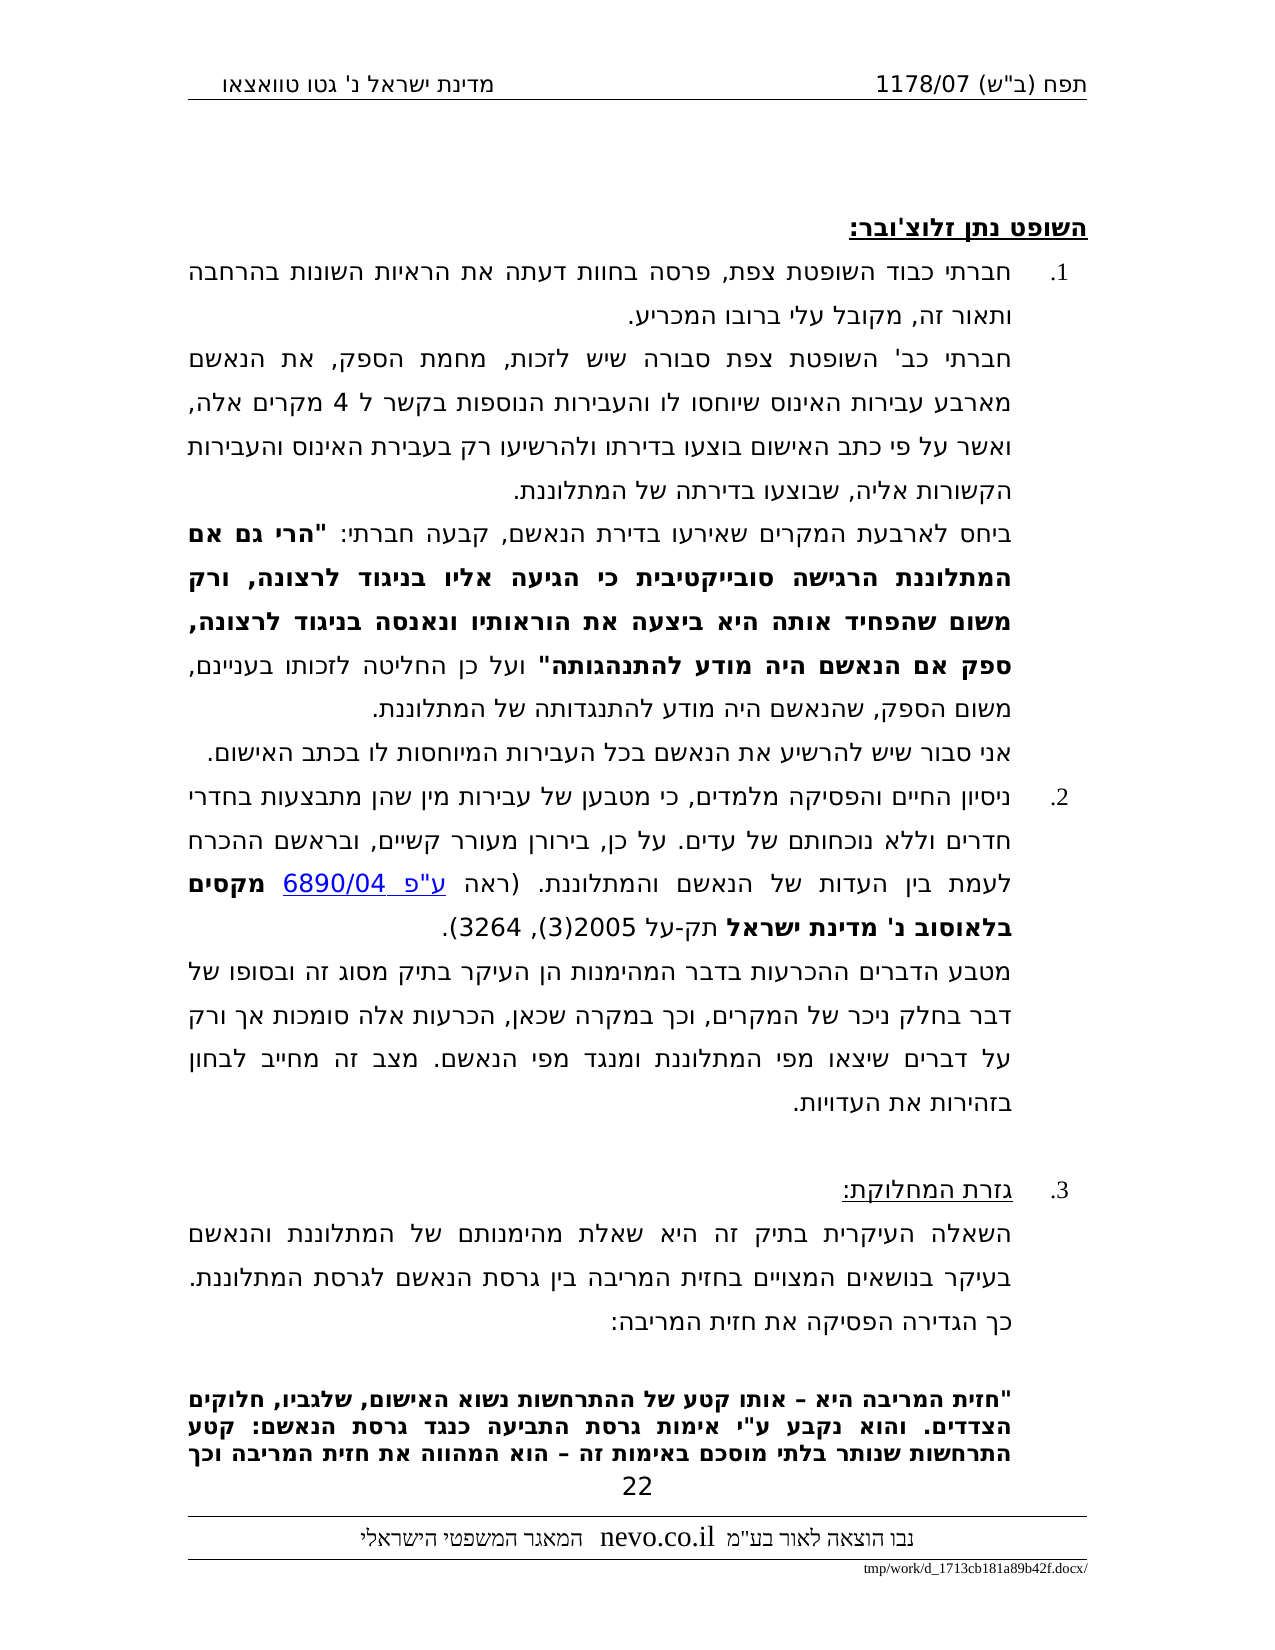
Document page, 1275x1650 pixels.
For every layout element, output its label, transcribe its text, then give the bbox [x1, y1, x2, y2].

text אני סבור שיש להרשיע את הנאשם בכל העבירות המיוחסות לו בכתב האישום. [187, 738, 1012, 767]
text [187, 1386, 1012, 1466]
text השופט נתן זלוצ'ובר: [187, 213, 1087, 242]
text השאלה העיקרית בתיק זה היא שאלת מהימנותם של המתלוננת והנאשם בעיקר בנושאים המצויים בחזית המריבה בין גרסת הנאשם לגרסת המתלוננת. כך הגדירה הפסיקה את חזית המריבה: [187, 1219, 1012, 1336]
text ביחס לארבעת המקרים שאירעו בדירת הנאשם, קבעה חברתי: "הרי גם אם המתלוננת הרגישה סובייקטיבית כי הגיעה אליו בניגוד לרצונה, ורק משום שהפחיד אותה היא ביצעה את הוראותיו ונאנסה בניגוד לרצונה, ספק אם הנאשם היה מודע להתנהגותה" ועל כן החליטה לזכותו בעניינם, משום הספק, שהנאשם היה מודע להתנגדותה של המתלוננת. [187, 519, 1012, 724]
text חברתי כב' השופטת צפת סבורה שיש לזכות, מחמת הספק, את הנאשם מארבע עבירות האינוס שיוחסו לו והעבירות הנוספות בקשר ל 4 מקרים אלה, ואשר על פי כתב האישום בוצעו בדירתו ולהרשיעו רק בעבירת האינוס והעבירות הקשורות אליה, שבוצעו בדירתה של המתלוננת. [187, 344, 1012, 505]
list חברתי כבוד השופטת צפת, פרסה בחוות דעתה את הראיות השונות בהרחבה ותאור זה, מקובל עלי ברובו המכריע. [187, 257, 1050, 330]
list גזרת המחלוקת: [187, 1175, 1050, 1204]
list ניסיון החיים והפסיקה מלמדים, כי מטבען של עבירות מין שהן מתבצעות בחדרי חדרים וללא נוכחותם של עדים. על כן, בירורן מעורר קשיים, ובראשם ההכרח לעמת בין העדות של הנאשם והמתלוננת. (ראה ע"פ 6890/04 מקסים בלאוסוב נ' מדינת ישראל תק-על 2005(3), 3264). [187, 782, 1050, 943]
text מטבע הדברים ההכרעות בדבר המהימנות הן העיקר בתיק מסוג זה ובסופו של דבר בחלק ניכר של המקרים, וכך במקרה שכאן, הכרעות אלה סומכות אך ורק על דברים שיצאו מפי המתלוננת ומנגד מפי הנאשם. מצב זה מחייב לבחון בזהירות את העדויות. [187, 957, 1012, 1118]
